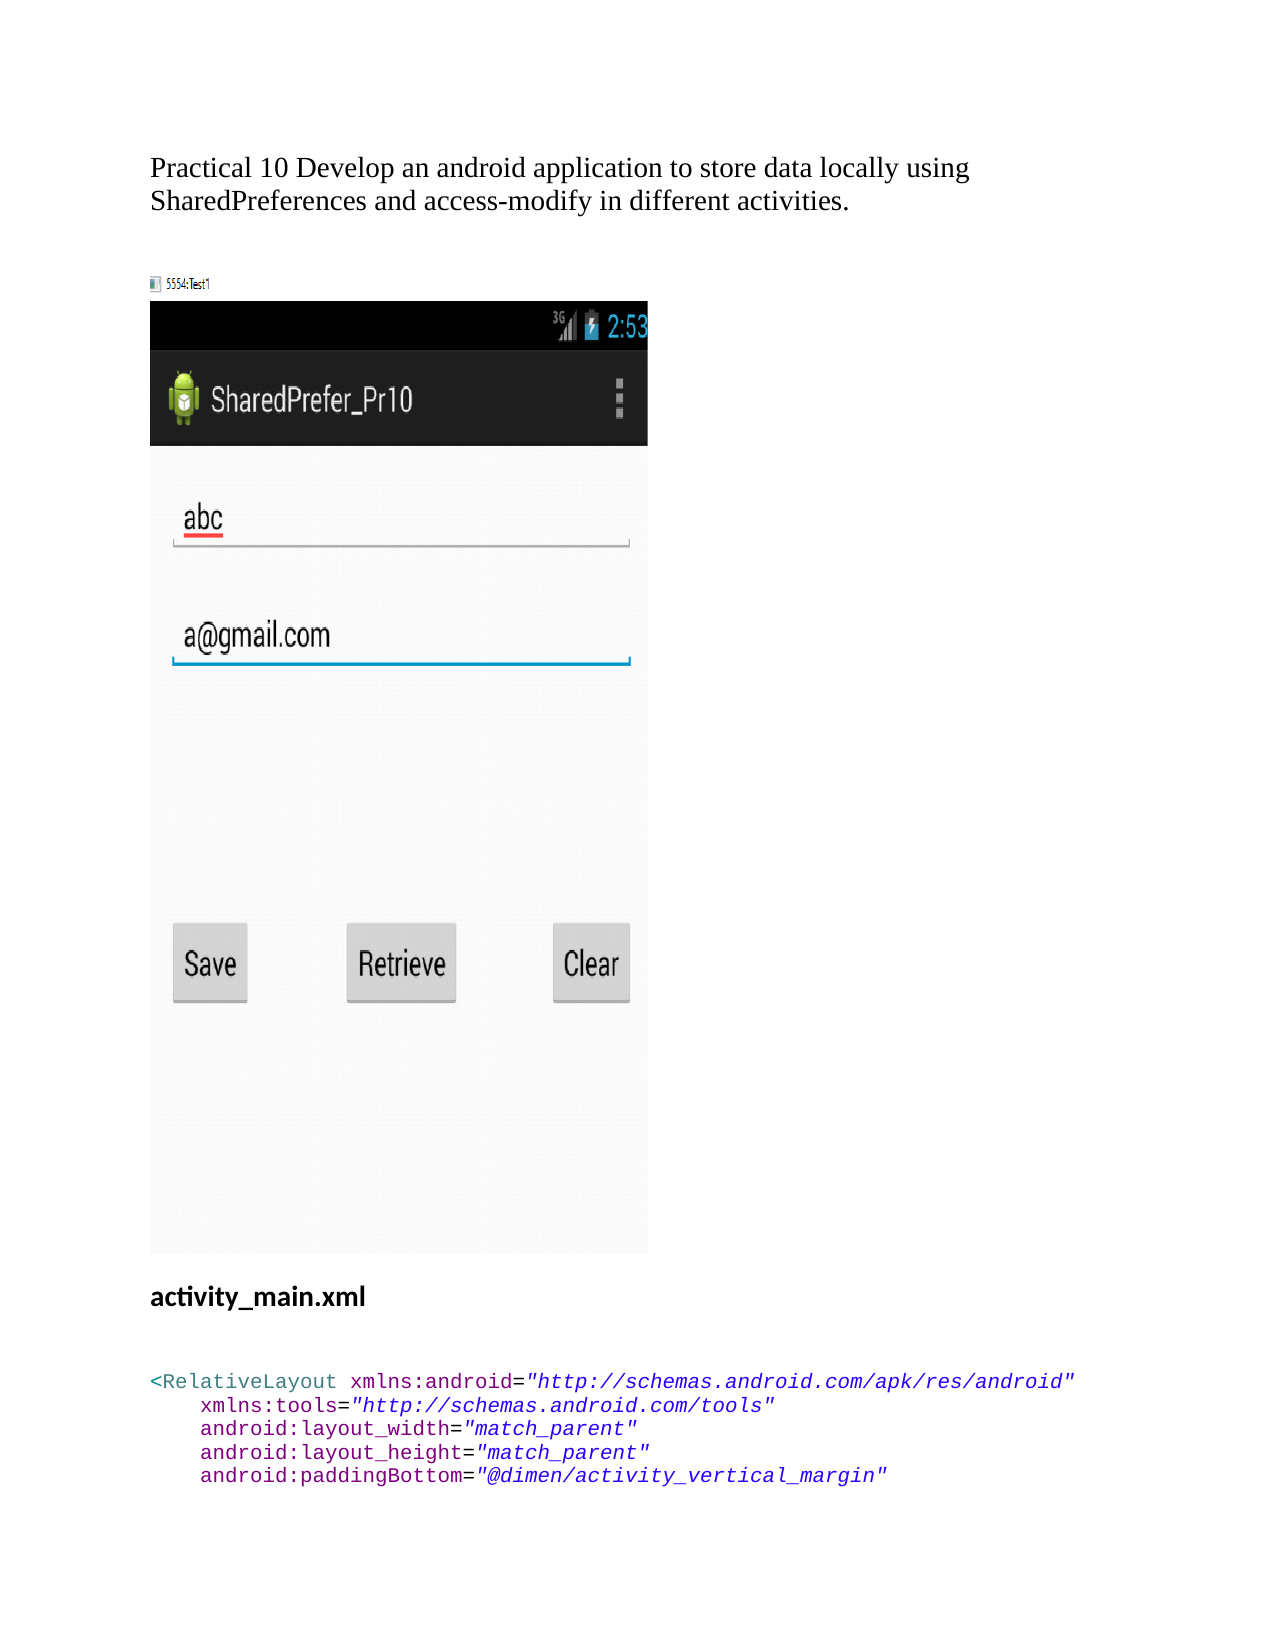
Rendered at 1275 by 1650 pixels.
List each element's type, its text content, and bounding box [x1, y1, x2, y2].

text android:layout_height="match_parent" [150, 1442, 1125, 1466]
text <RelativeLayout xmlns:android="http://schemas.android.com/apk/res/android" [150, 1371, 1125, 1394]
text activity_main.xml [150, 1278, 1125, 1346]
picture [150, 270, 648, 1254]
text xmlns:tools="http://schemas.android.com/tools" [150, 1394, 1125, 1418]
text android:paddingBottom="@dimen/activity_vertical_margin" [150, 1466, 1125, 1489]
text Practical 10 Develop an android application to store data locally using SharedPreferences and access-modify in different activities. [150, 150, 1125, 217]
text android:layout_width="match_parent" [150, 1418, 1125, 1442]
